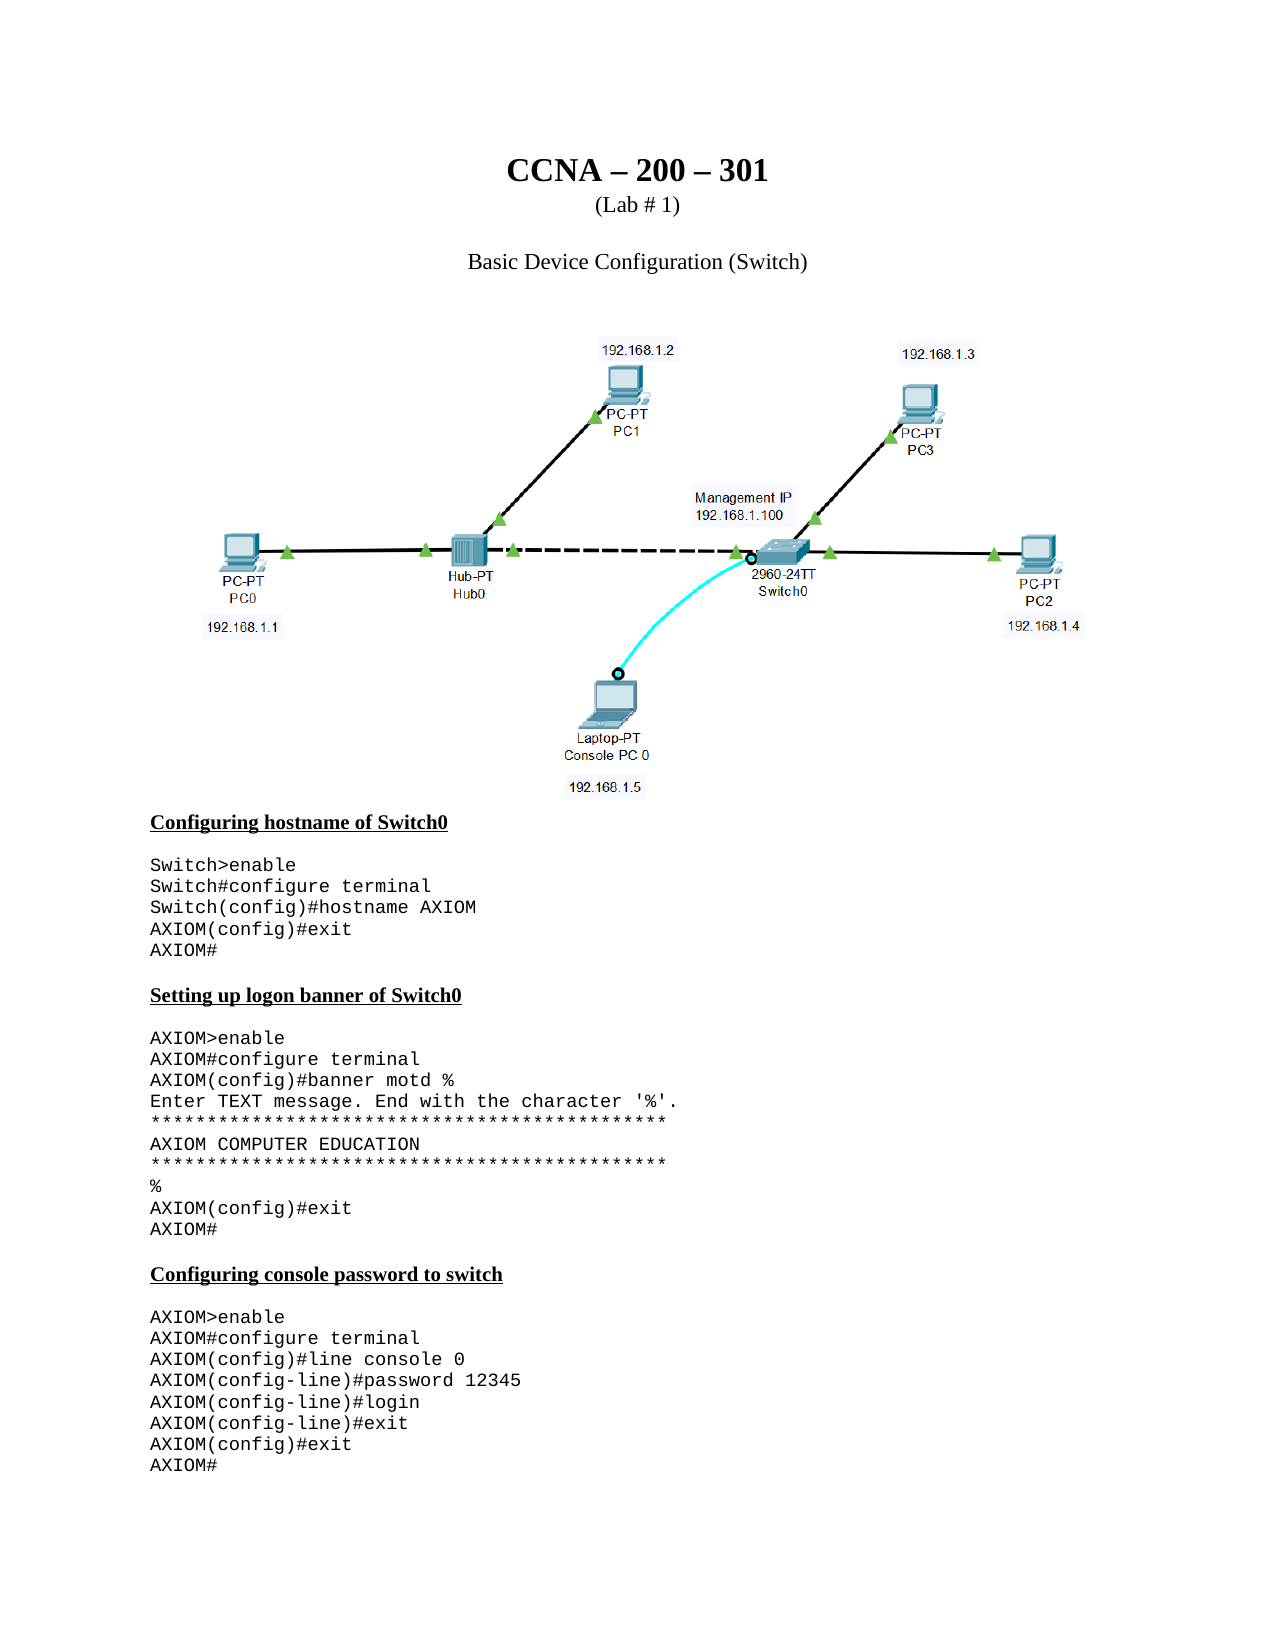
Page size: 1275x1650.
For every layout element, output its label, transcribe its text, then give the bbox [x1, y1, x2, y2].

text AXIOM>enable [150, 1028, 1125, 1050]
text Configuring console password to switch [150, 1262, 1125, 1286]
text AXIOM#configure terminal [150, 1050, 1125, 1071]
text AXIOM(config-line)#password 12345 [150, 1371, 1125, 1392]
text AXIOM COMPUTER EDUCATION [150, 1135, 1125, 1156]
text Switch(config)#hostname AXIOM [150, 898, 1125, 919]
text ********************************************** [150, 1156, 1125, 1177]
text Setting up logon banner of Switch0 [150, 983, 1125, 1007]
text Configuring hostname of Switch0 [150, 810, 1125, 834]
text AXIOM# [150, 1456, 1125, 1477]
text Enter TEXT message. End with the character '%'. [150, 1092, 1125, 1113]
text ********************************************** [150, 1113, 1125, 1135]
text AXIOM# [150, 1220, 1125, 1241]
text AXIOM>enable [150, 1307, 1125, 1329]
text AXIOM(config-line)#login [150, 1392, 1125, 1414]
text AXIOM# [150, 941, 1125, 962]
text Switch#configure terminal [150, 877, 1125, 898]
text AXIOM(config)#exit [150, 919, 1125, 941]
text % [150, 1177, 1125, 1198]
text AXIOM(config-line)#exit [150, 1414, 1125, 1435]
text AXIOM(config)#banner motd % [150, 1071, 1125, 1092]
text Switch>enable [150, 856, 1125, 877]
text (Lab # 1) [150, 191, 1125, 218]
text AXIOM(config)#line console 0 [150, 1350, 1125, 1371]
text AXIOM(config)#exit [150, 1435, 1125, 1456]
picture [150, 305, 1125, 809]
text AXIOM(config)#exit [150, 1198, 1125, 1220]
text Basic Device Configuration (Switch) [150, 248, 1125, 274]
text CCNA – 200 – 301 [150, 150, 1125, 188]
text AXIOM#configure terminal [150, 1329, 1125, 1350]
